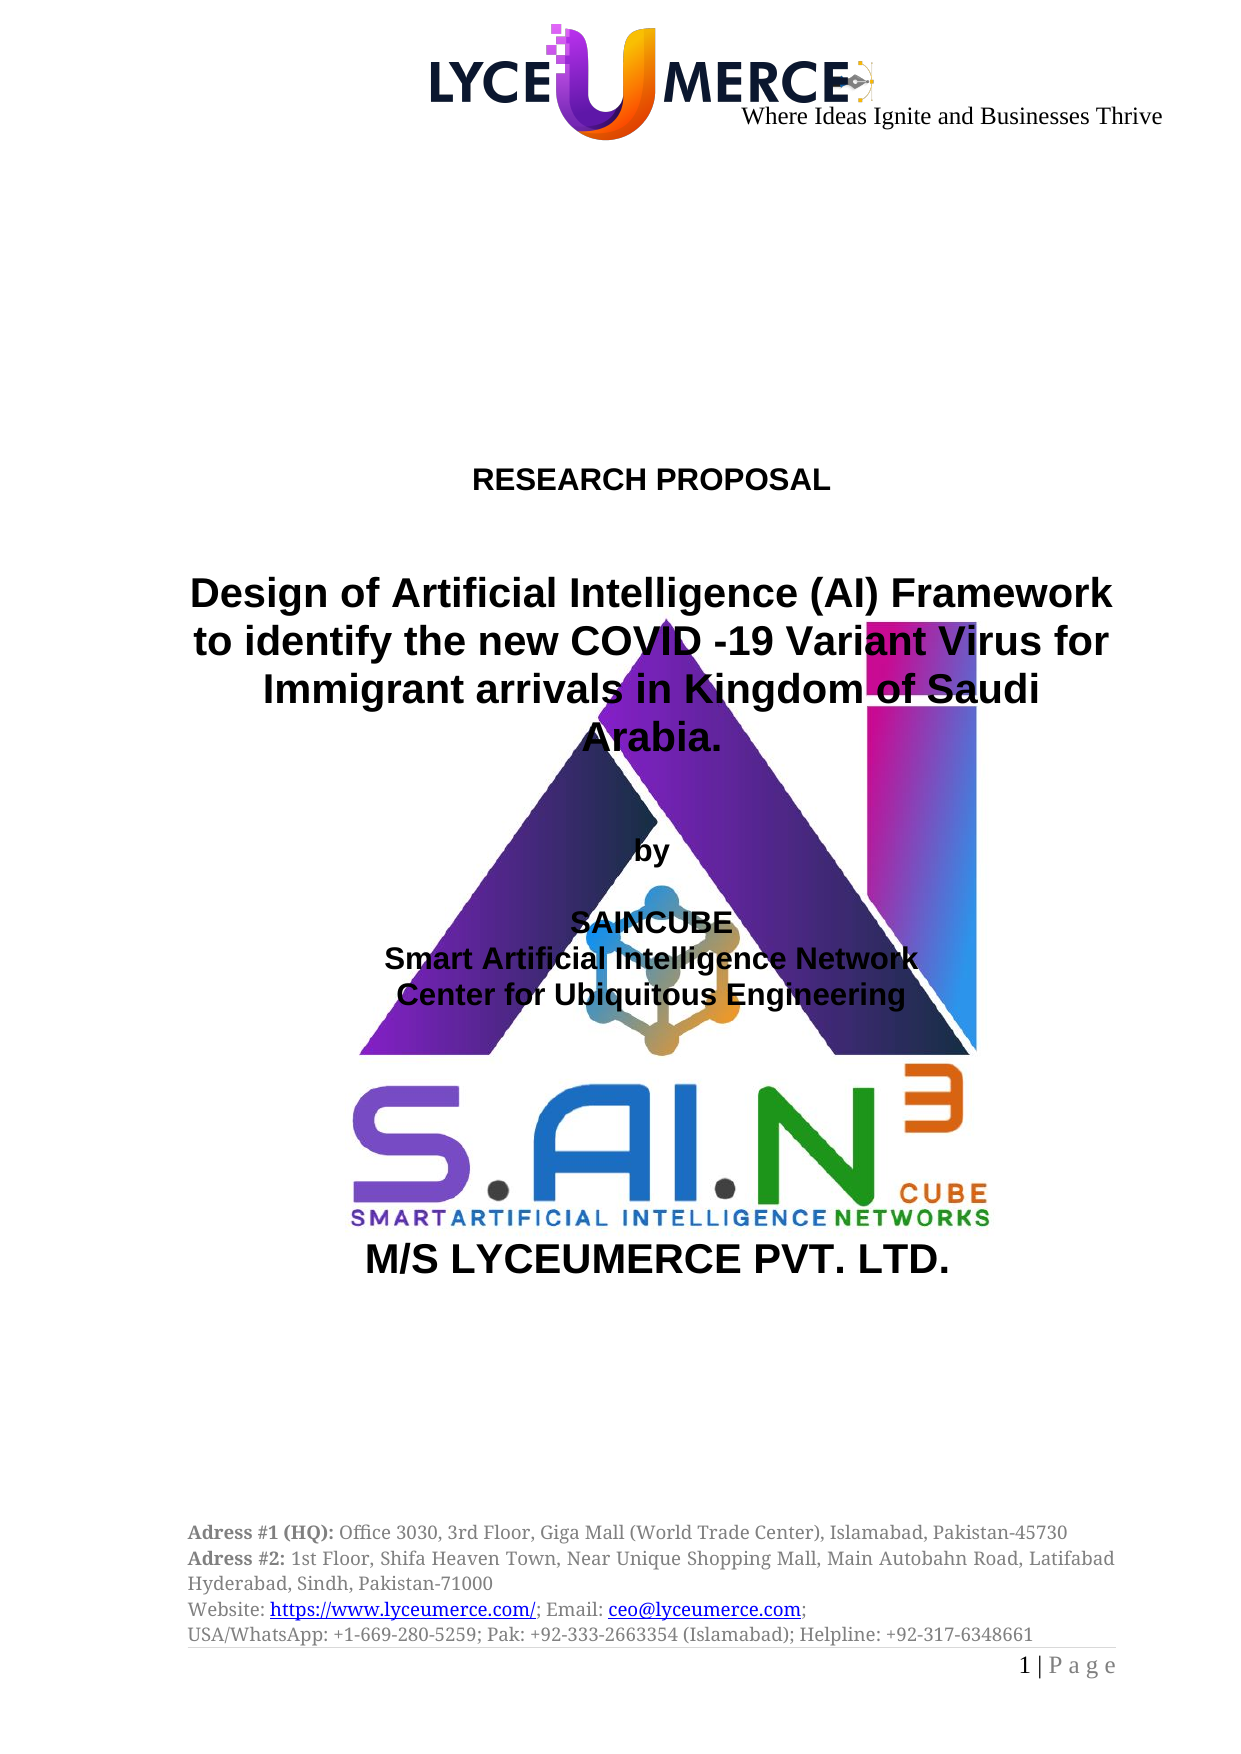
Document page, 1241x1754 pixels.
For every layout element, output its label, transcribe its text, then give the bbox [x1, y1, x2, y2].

text by [187, 832, 1116, 868]
text Design of Artificial Intelligence (AI) Framework to identify the new COVID -19 Variant Virus for Immigrant arrivals in Kingdom of Saudi Arabia. [187, 569, 1116, 760]
text Center for Ubiquitous Engineering [187, 976, 1116, 1012]
picture [344, 1012, 996, 1241]
picture [402, 15, 886, 172]
text SAINCUBE [187, 904, 1116, 940]
text RESEARCH PROPOSAL [187, 461, 1116, 497]
picture [344, 868, 996, 904]
picture [344, 760, 996, 832]
text Smart Artificial Intelligence Network [187, 940, 1116, 976]
